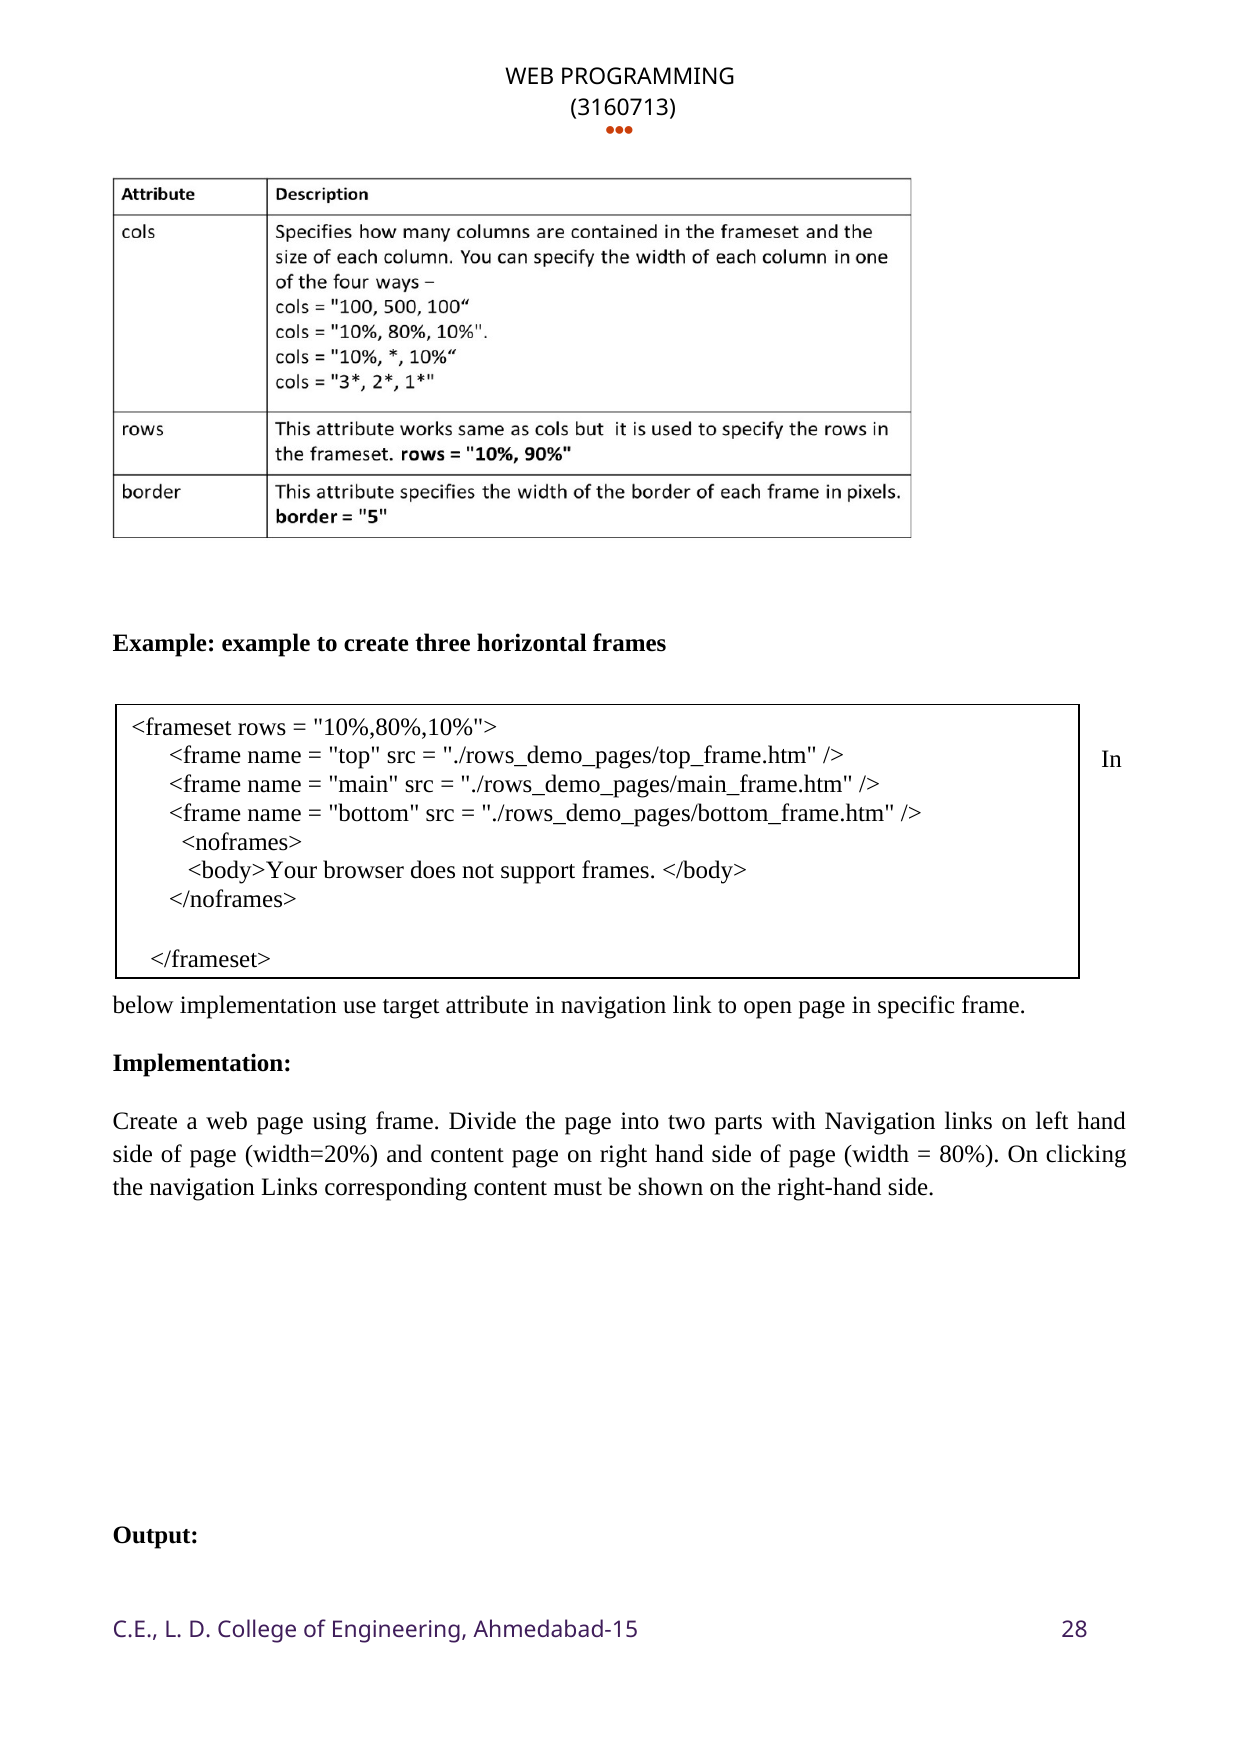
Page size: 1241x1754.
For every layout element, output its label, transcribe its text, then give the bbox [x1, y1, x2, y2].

picture [112, 176, 912, 541]
text Create a web page using frame. Divide the page into two parts with Navigation links on left hand side of page (width=20%) and content page on right hand side of page (width = 80%). On clicking the navigation Links corresponding content must be shown on the right-hand side. [112, 1106, 1128, 1201]
text In below implementation use target attribute in navigation link to open page in specific frame. [112, 744, 1128, 1019]
text Implementation: [112, 1048, 1128, 1077]
text Example: example to create three horizontal frames [112, 628, 1128, 657]
text Output: [112, 1520, 1128, 1549]
